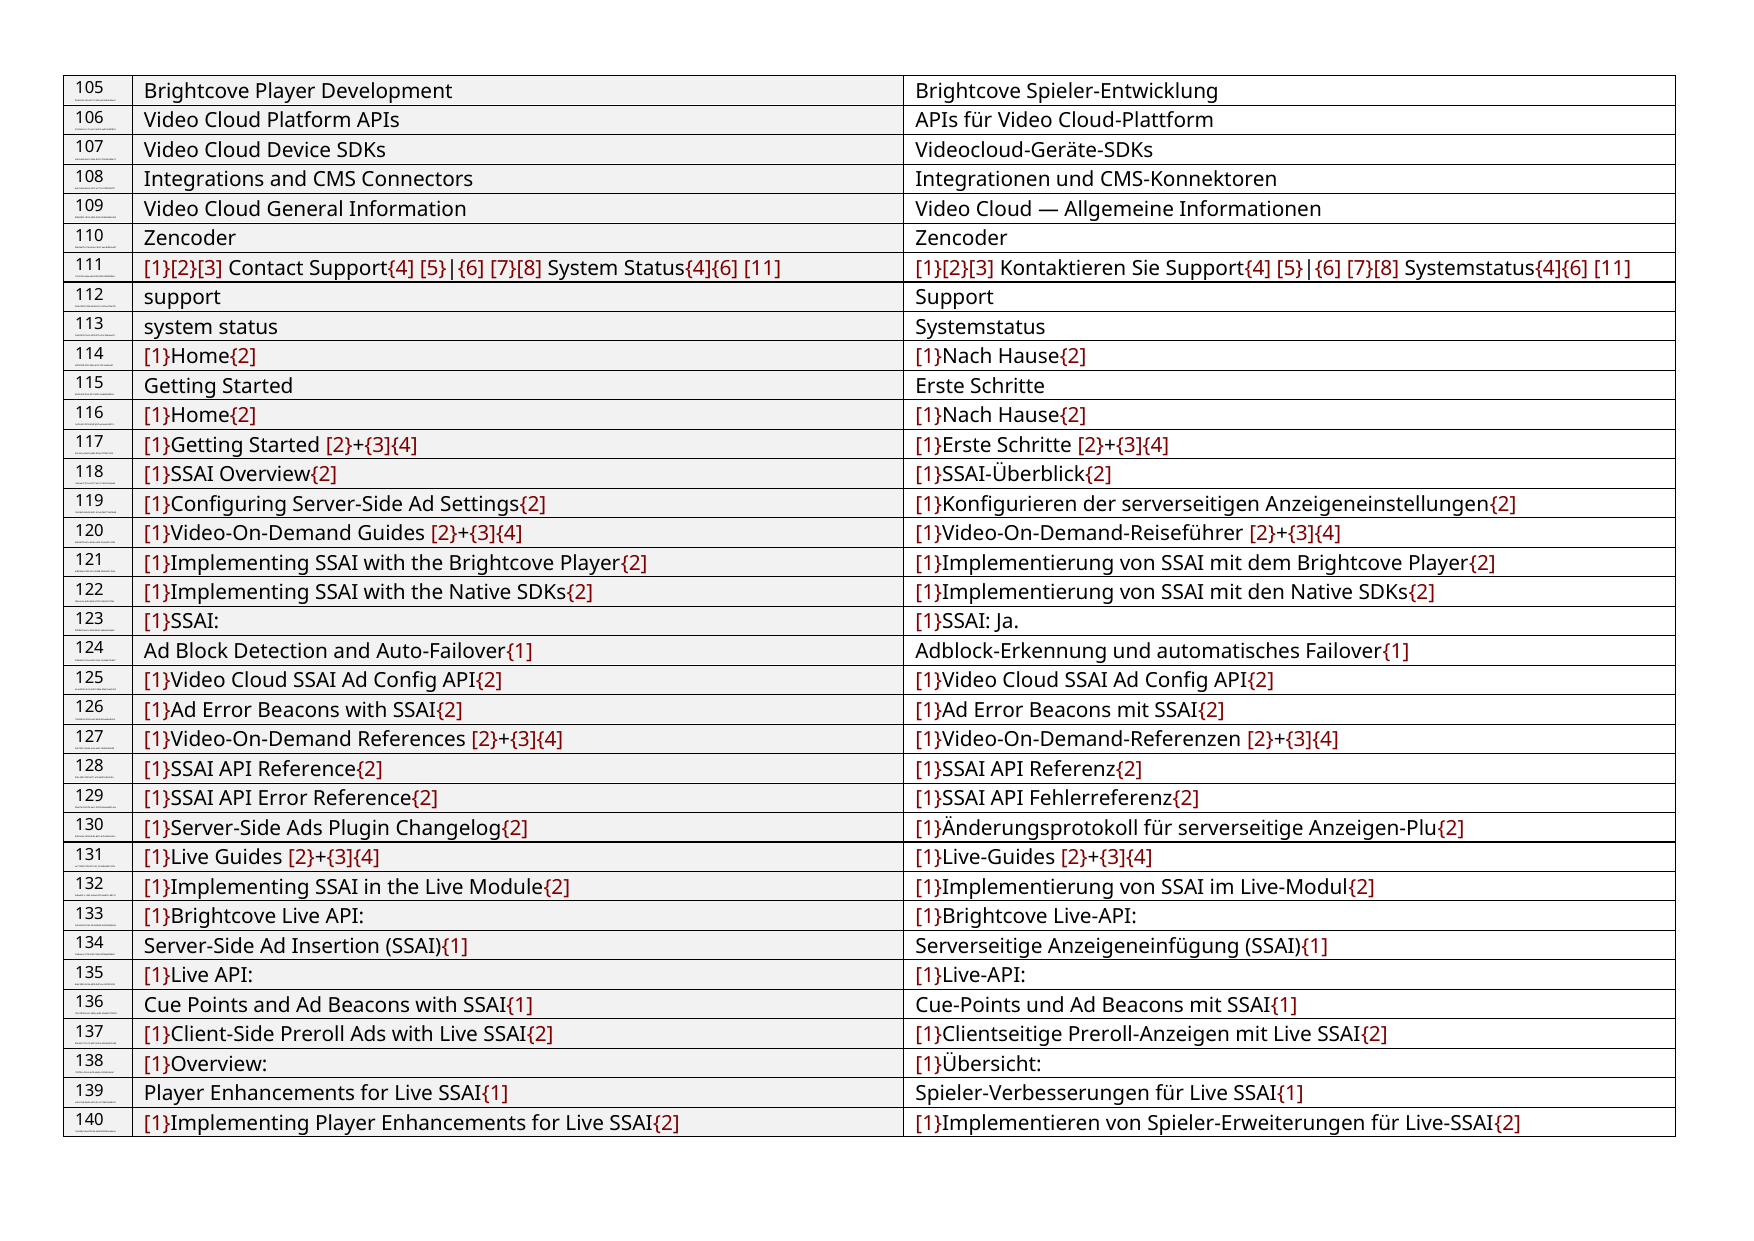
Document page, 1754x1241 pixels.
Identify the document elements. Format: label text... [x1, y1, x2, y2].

table_cell Systemstatus [904, 312, 1675, 340]
table_cell APIs für Video Cloud-Plattform [904, 106, 1675, 134]
table_cell [1}Overview: [133, 1049, 903, 1077]
table_cell Adblock-Erkennung und automatisches Failover{1] [904, 636, 1675, 664]
table_cell [1}Konfigurieren der serverseitigen Anzeigeneinstellungen{2] [904, 489, 1675, 517]
table_cell [1}Brightcove Live API: [133, 901, 903, 930]
table_cell Video Cloud General Information [133, 194, 903, 222]
table_cell [1}Brightcove Live-API: [904, 901, 1675, 930]
table_cell Brightcove Spieler-Entwicklung [904, 76, 1675, 104]
table_cell Video Cloud Platform APIs [133, 106, 903, 134]
table_cell [1}Video Cloud SSAI Ad Config API{2] [133, 666, 903, 694]
table_cell Videocloud-Geräte-SDKs [904, 135, 1675, 163]
table_cell Brightcove Player Development [133, 76, 903, 104]
table_cell [1}Video-On-Demand-Reiseführer [2}+{3]{4] [904, 518, 1675, 547]
table_cell [1}Implementing SSAI with the Native SDKs{2] [133, 577, 903, 606]
table_cell Zencoder [904, 224, 1675, 252]
table_cell [1}Ad Error Beacons mit SSAI{2] [904, 695, 1675, 723]
table_cell Getting Started [133, 371, 903, 399]
table_cell [1}SSAI: [133, 607, 903, 635]
table_cell [1}Clientseitige Preroll-Anzeigen mit Live SSAI{2] [904, 1019, 1675, 1048]
table_cell [1}Getting Started [2}+{3]{4] [133, 430, 903, 458]
table_cell [1}Video-On-Demand References [2}+{3]{4] [133, 725, 903, 753]
table_cell [1}Erste Schritte [2}+{3]{4] [904, 430, 1675, 458]
table_cell [1}Home{2] [133, 341, 903, 370]
table_cell Player Enhancements for Live SSAI{1] [133, 1078, 903, 1107]
table_cell [1}Implementing Player Enhancements for Live SSAI{2] [133, 1108, 903, 1136]
table_cell [1}Implementierung von SSAI mit den Native SDKs{2] [904, 577, 1675, 606]
table_cell [1}Home{2] [133, 400, 903, 429]
table_cell Integrations and CMS Connectors [133, 165, 903, 193]
table_cell [1}Live API: [133, 960, 903, 989]
table_cell [1}Implementing SSAI in the Live Module{2] [133, 872, 903, 900]
table_cell [1}Implementing SSAI with the Brightcove Player{2] [133, 548, 903, 576]
table_cell [1}SSAI Overview{2] [133, 459, 903, 488]
table_cell [1}Ad Error Beacons with SSAI{2] [133, 695, 903, 723]
table_cell Erste Schritte [904, 371, 1675, 399]
table_cell Integrationen und CMS-Konnektoren [904, 165, 1675, 193]
table_cell [1}SSAI API Reference{2] [133, 754, 903, 782]
table_cell [1}SSAI API Fehlerreferenz{2] [904, 784, 1675, 812]
table_cell [1}Client-Side Preroll Ads with Live SSAI{2] [133, 1019, 903, 1048]
table_cell Video Cloud — Allgemeine Informationen [904, 194, 1675, 222]
table_cell [1}Nach Hause{2] [904, 400, 1675, 429]
table_cell Zencoder [133, 224, 903, 252]
table_cell [1}Server-Side Ads Plugin Changelog{2] [133, 813, 903, 841]
table_cell [1}Video-On-Demand-Referenzen [2}+{3]{4] [904, 725, 1675, 753]
table_cell [1}Übersicht: [904, 1049, 1675, 1077]
table_cell Serverseitige Anzeigeneinfügung (SSAI){1] [904, 931, 1675, 959]
table_cell Ad Block Detection and Auto-Failover{1] [133, 636, 903, 664]
table_cell [1}SSAI: Ja. [904, 607, 1675, 635]
table_cell [1}Implementierung von SSAI mit dem Brightcove Player{2] [904, 548, 1675, 576]
table_cell system status [133, 312, 903, 340]
table_cell [1}Video Cloud SSAI Ad Config API{2] [904, 666, 1675, 694]
table_cell [1}[2}[3] Kontaktieren Sie Support{4] [5}|{6] [7}[8] Systemstatus{4]{6] [11] [904, 253, 1675, 281]
table_cell [1}Implementierung von SSAI im Live-Modul{2] [904, 872, 1675, 900]
table_cell [1}Live Guides [2}+{3]{4] [133, 843, 903, 871]
table_cell support [133, 283, 903, 311]
table_cell Cue-Points und Ad Beacons mit SSAI{1] [904, 990, 1675, 1018]
table_cell [1}Implementieren von Spieler-Erweiterungen für Live-SSAI{2] [904, 1108, 1675, 1136]
table_cell [1}SSAI API Referenz{2] [904, 754, 1675, 782]
table_cell [1}Video-On-Demand Guides [2}+{3]{4] [133, 518, 903, 547]
table_cell Server-Side Ad Insertion (SSAI){1] [133, 931, 903, 959]
table_cell Cue Points and Ad Beacons with SSAI{1] [133, 990, 903, 1018]
table_cell Support [904, 283, 1675, 311]
table_cell [1}SSAI-Überblick{2] [904, 459, 1675, 488]
table_cell [1}[2}[3] Contact Support{4] [5}|{6] [7}[8] System Status{4]{6] [11] [133, 253, 903, 281]
table_cell Spieler-Verbesserungen für Live SSAI{1] [904, 1078, 1675, 1107]
table_cell [1}Live-API: [904, 960, 1675, 989]
table_cell [1}Configuring Server-Side Ad Settings{2] [133, 489, 903, 517]
table_cell [1}Änderungsprotokoll für serverseitige Anzeigen-Plu{2] [904, 813, 1675, 841]
table_cell [1}Nach Hause{2] [904, 341, 1675, 370]
table_cell [1}Live-Guides [2}+{3]{4] [904, 843, 1675, 871]
table_cell Video Cloud Device SDKs [133, 135, 903, 163]
table_cell [1}SSAI API Error Reference{2] [133, 784, 903, 812]
